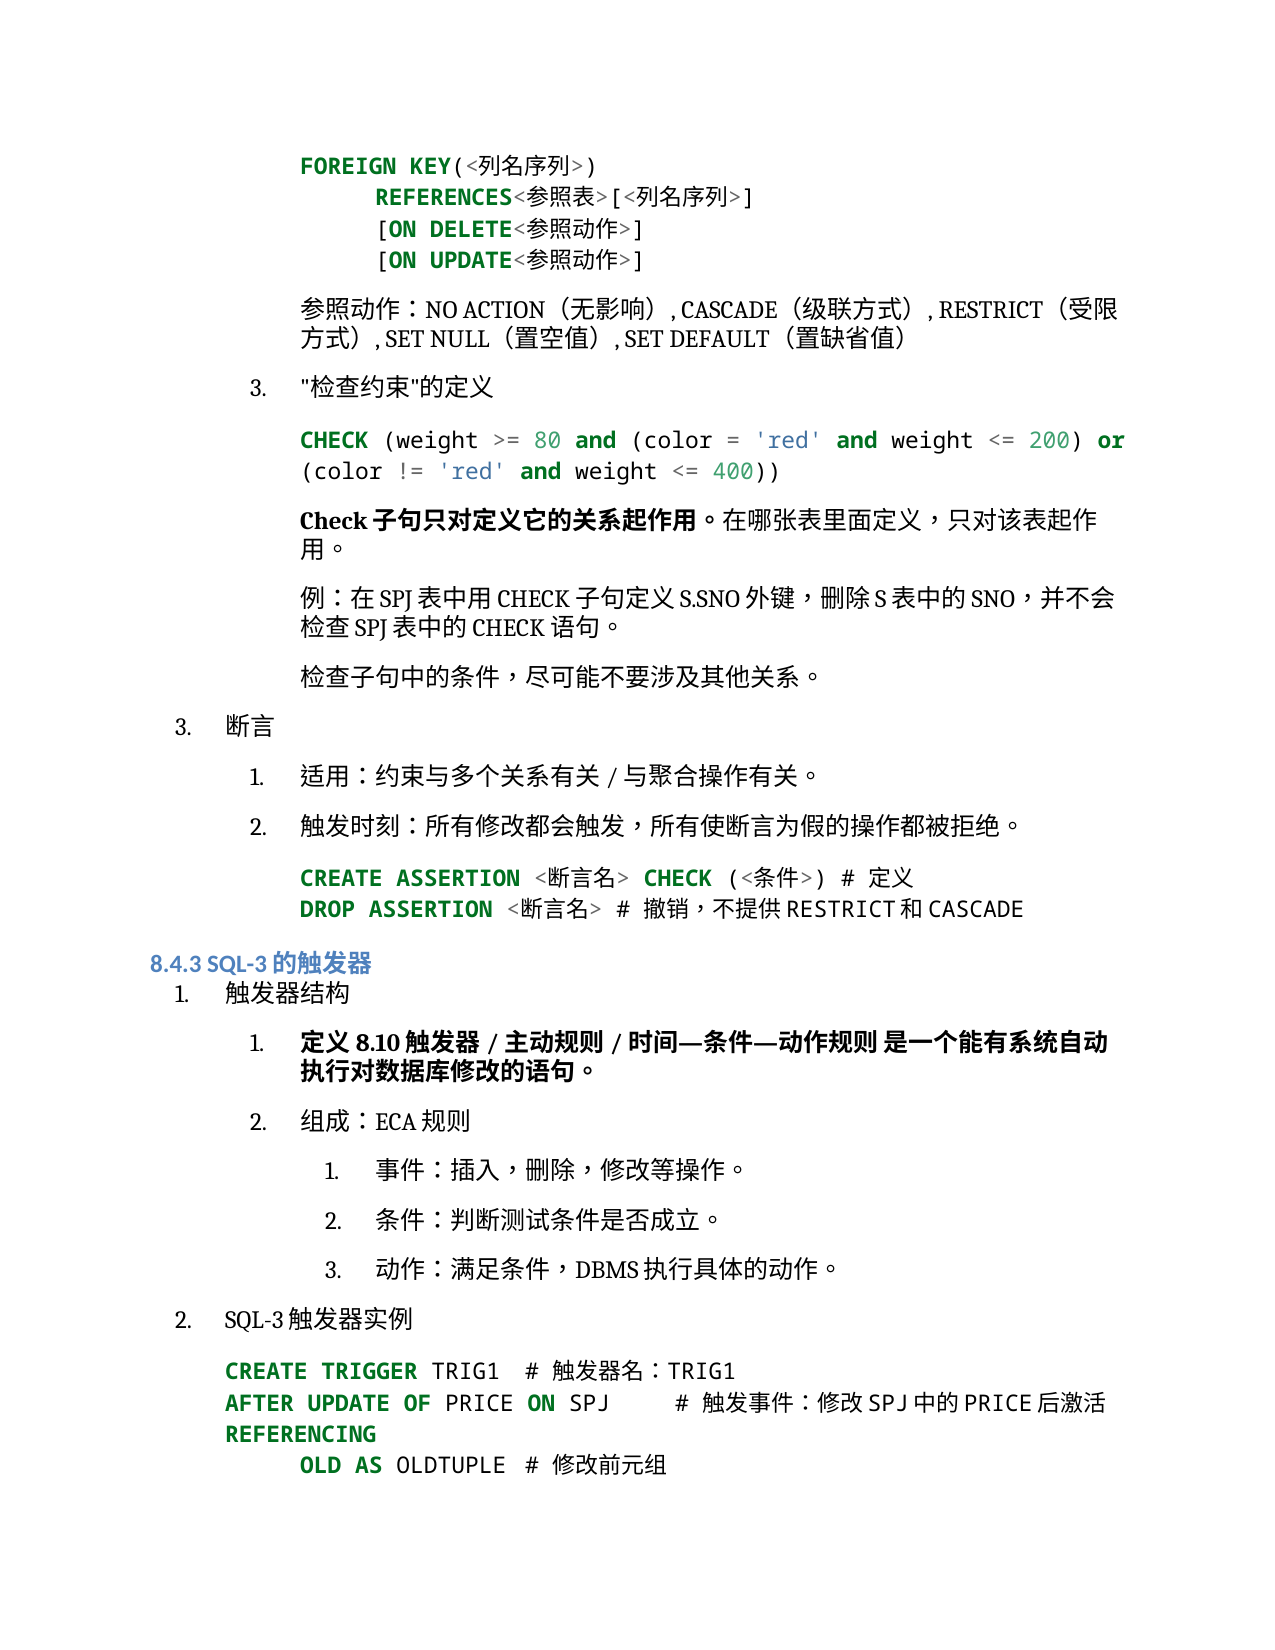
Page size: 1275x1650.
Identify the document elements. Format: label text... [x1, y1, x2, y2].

list 例：在SPJ表中用CHECK子句定义S.SNO外键，删除S表中的SNO，并不会检查SPJ表中的CHECK语句。 [250, 585, 1125, 643]
list 组成：ECA规则 [250, 1107, 1125, 1136]
subtitle 8.4.3 SQL-3 的触发器 [150, 945, 1125, 979]
list FOREIGN KEY(<列名序列>) REFERENCES<参照表>[<列名序列>] [ON DELETE<参照动作>] [ON UPDATE<参照动作>] [250, 150, 1125, 275]
list SQL-3触发器实例 [175, 1306, 1125, 1334]
list 参照动作：NO ACTION（无影响）, CASCADE（级联方式）, RESTRICT（受限方式）, SET NULL（置空值）, SET DEFAULT（置缺省值） [250, 296, 1125, 353]
list 动作：满足条件，DBMS执行具体的动作。 [325, 1256, 1125, 1285]
list "检查约束"的定义 [250, 374, 1125, 403]
list 定义 8.10 触发器 / 主动规则 / 时间—条件—动作规则 是一个能有系统自动执行对数据库修改的语句。 [250, 1029, 1125, 1087]
list Check子句只对定义它的关系起作用。在哪张表里面定义，只对该表起作用。 [250, 507, 1125, 564]
list 断言 [175, 713, 1125, 742]
list CREATE ASSERTION <断言名> CHECK (<条件>) # 定义 DROP ASSERTION <断言名> # 撤销，不提供RESTRICT和CASCADE [250, 862, 1125, 924]
list 适用：约束与多个关系有关 / 与聚合操作有关。 [250, 763, 1125, 792]
list 事件：插入，删除，修改等操作。 [325, 1157, 1125, 1186]
list 触发时刻：所有修改都会触发，所有使断言为假的操作都被拒绝。 [250, 812, 1125, 841]
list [175, 1355, 1125, 1480]
list CHECK (weight >= 80 and (color = 'red' and weight <= 200) or (color != 'red' and weight <= 400)) [250, 424, 1125, 486]
list 触发器结构 [175, 979, 1125, 1008]
list 检查子句中的条件，尽可能不要涉及其他关系。 [250, 664, 1125, 692]
list 条件：判断测试条件是否成立。 [325, 1207, 1125, 1235]
